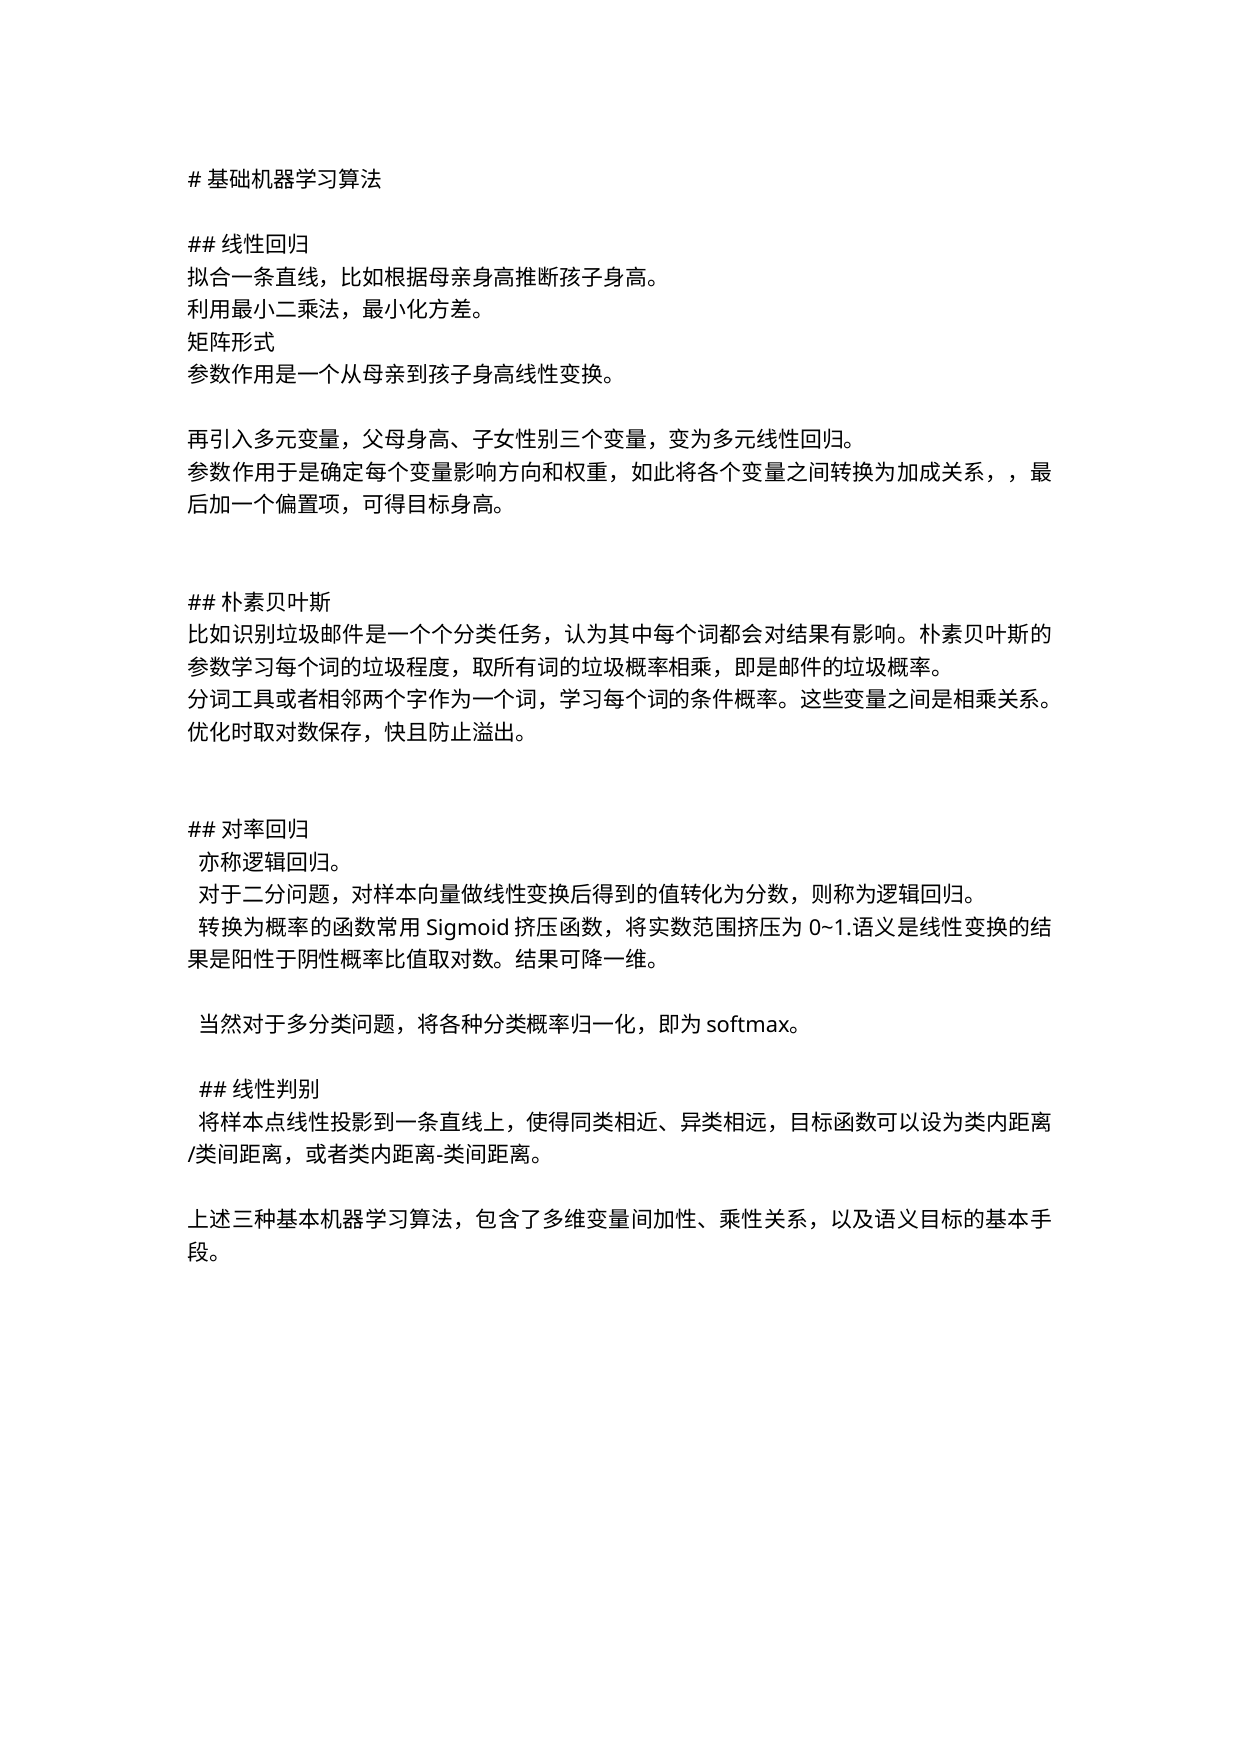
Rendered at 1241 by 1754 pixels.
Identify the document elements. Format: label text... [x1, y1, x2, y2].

text ## 线性回归 [187, 227, 1053, 259]
text 参数作用于是确定每个变量影响方向和权重，如此将各个变量之间转换为加成关系，，最后加一个偏置项，可得目标身高。 [187, 454, 1053, 519]
text 拟合一条直线，比如根据母亲身高推断孩子身高。 [187, 259, 1053, 292]
text 优化时取对数保存，快且防止溢出。 [187, 714, 1053, 747]
text 转换为概率的函数常用Sigmoid挤压函数，将实数范围挤压为0~1.语义是线性变换的结果是阳性于阴性概率比值取对数。结果可降一维。 [187, 909, 1053, 974]
text ## 朴素贝叶斯 [187, 584, 1053, 617]
text 亦称逻辑回归。 [187, 844, 1053, 877]
text 参数作用是一个从母亲到孩子身高线性变换。 [187, 357, 1053, 389]
text 利用最小二乘法，最小化方差。 [187, 292, 1053, 324]
text 分词工具或者相邻两个字作为一个词，学习每个词的条件概率。这些变量之间是相乘关系。 [187, 682, 1053, 714]
text 比如识别垃圾邮件是一个个分类任务，认为其中每个词都会对结果有影响。朴素贝叶斯的参数学习每个词的垃圾程度，取所有词的垃圾概率相乘，即是邮件的垃圾概率。 [187, 617, 1053, 682]
text 再引入多元变量，父母身高、子女性别三个变量，变为多元线性回归。 [187, 422, 1053, 454]
text 当然对于多分类问题，将各种分类概率归一化，即为softmax。 [187, 1007, 1053, 1039]
text 将样本点线性投影到一条直线上，使得同类相近、异类相远，目标函数可以设为类内距离/类间距离，或者类内距离-类间距离。 [187, 1104, 1053, 1169]
text # 基础机器学习算法 [187, 162, 1053, 194]
text ## 线性判别 [187, 1072, 1053, 1104]
text 上述三种基本机器学习算法，包含了多维变量间加性、乘性关系，以及语义目标的基本手段。 [187, 1202, 1053, 1267]
text 对于二分问题，对样本向量做线性变换后得到的值转化为分数，则称为逻辑回归。 [187, 877, 1053, 909]
text ## 对率回归 [187, 812, 1053, 844]
text 矩阵形式 [187, 324, 1053, 357]
